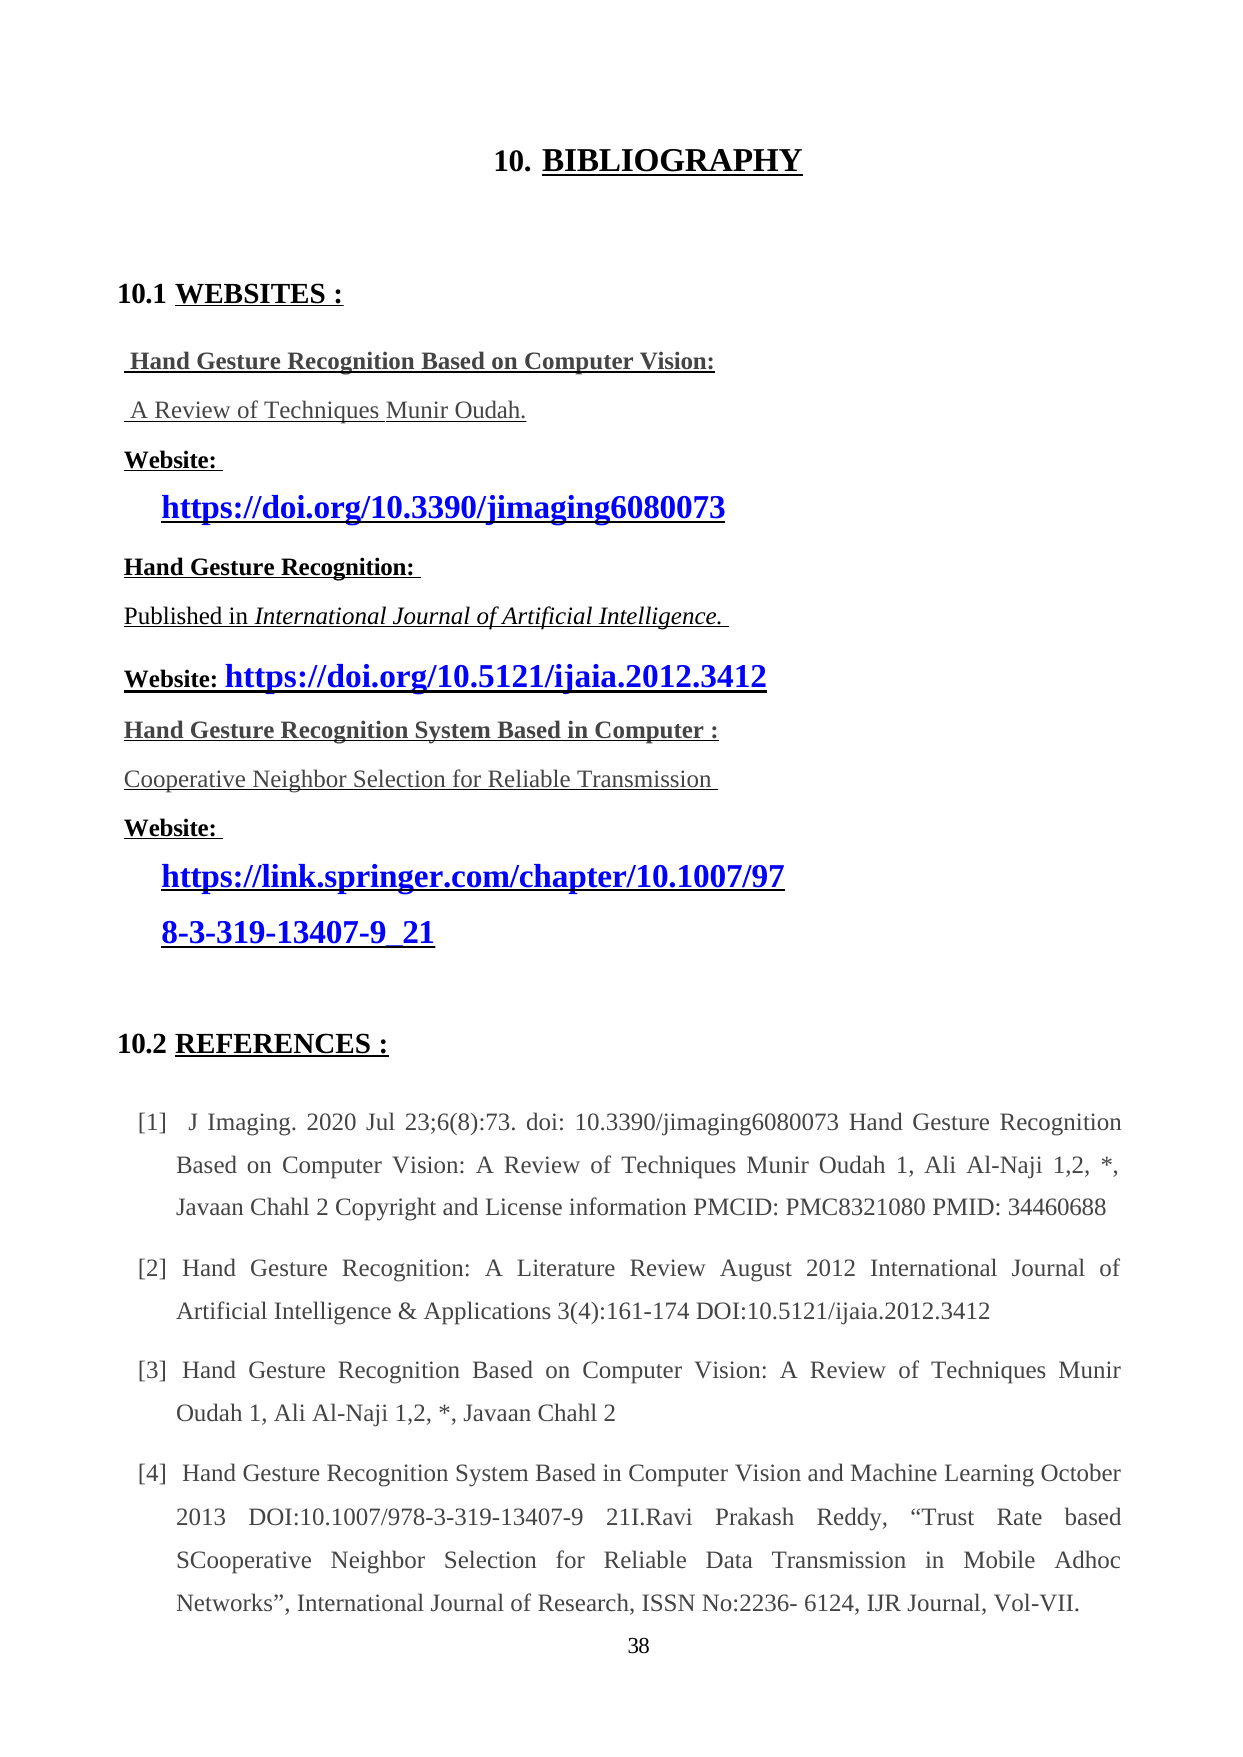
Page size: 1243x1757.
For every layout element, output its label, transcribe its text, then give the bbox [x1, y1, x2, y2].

text Javaan Chahl 2 Copyright and License information PMCID: PMC8321080 PMID: 34460688 [176, 1193, 1134, 1221]
text A Review of Techniques Munir Oudah. [124, 396, 1134, 424]
list Hand Gesture Recognition System Based in Computer Vision and Machine Learning October 2013 DOI:10.1007/978-3-319-13407-9 21I.Ravi Prakash Reddy, “Trust Rate based SCooperative Neighbor Selection for Reliable Data Transmission in Mobile Adhoc Networks”, International Journal of Research, ISSN No:2236- 6124, IJR Journal, Vol-VII. [138, 1458, 1122, 1617]
list REFERENCES : [117, 1026, 1134, 1059]
text https://doi.org/10.3390/jimaging6080073 [161, 488, 1134, 526]
list Hand Gesture Recognition: A Literature Review August 2012 International Journal of Artificial Intelligence & Applications 3(4):161-174 DOI:10.5121/ijaia.2012.3412 [138, 1253, 1121, 1324]
text Hand Gesture Recognition: [124, 552, 1134, 580]
list WEBSITES : [117, 276, 1134, 309]
text https://link.springer.com/chapter/10.1007/97 [161, 861, 1134, 894]
subtitle 8-3-319-13407-9_21 [161, 913, 1134, 951]
text Published in International Journal of Artificial Intelligence. Website: https://doi.org/10.5121/ijaia.2012.3412 Hand Gesture Recognition System Based in Computer : Cooperative Neighbor Selection for Reliable Transmission Website: [124, 601, 802, 841]
text Website: [124, 445, 1134, 474]
subtitle BIBLIOGRAPHY [493, 141, 1134, 179]
text Hand Gesture Recognition Based on Computer Vision: [124, 346, 1134, 375]
list J Imaging. 2020 Jul 23;6(8):73. doi: 10.3390/jimaging6080073 Hand Gesture Recognition Based on Computer Vision: A Review of Techniques Munir Oudah 1, Ali Al-Naji 1,2, *, [138, 1107, 1122, 1178]
list Hand Gesture Recognition Based on Computer Vision: A Review of Techniques Munir Oudah 1, Ali Al-Naji 1,2, *, Javaan Chahl 2 [138, 1355, 1122, 1427]
